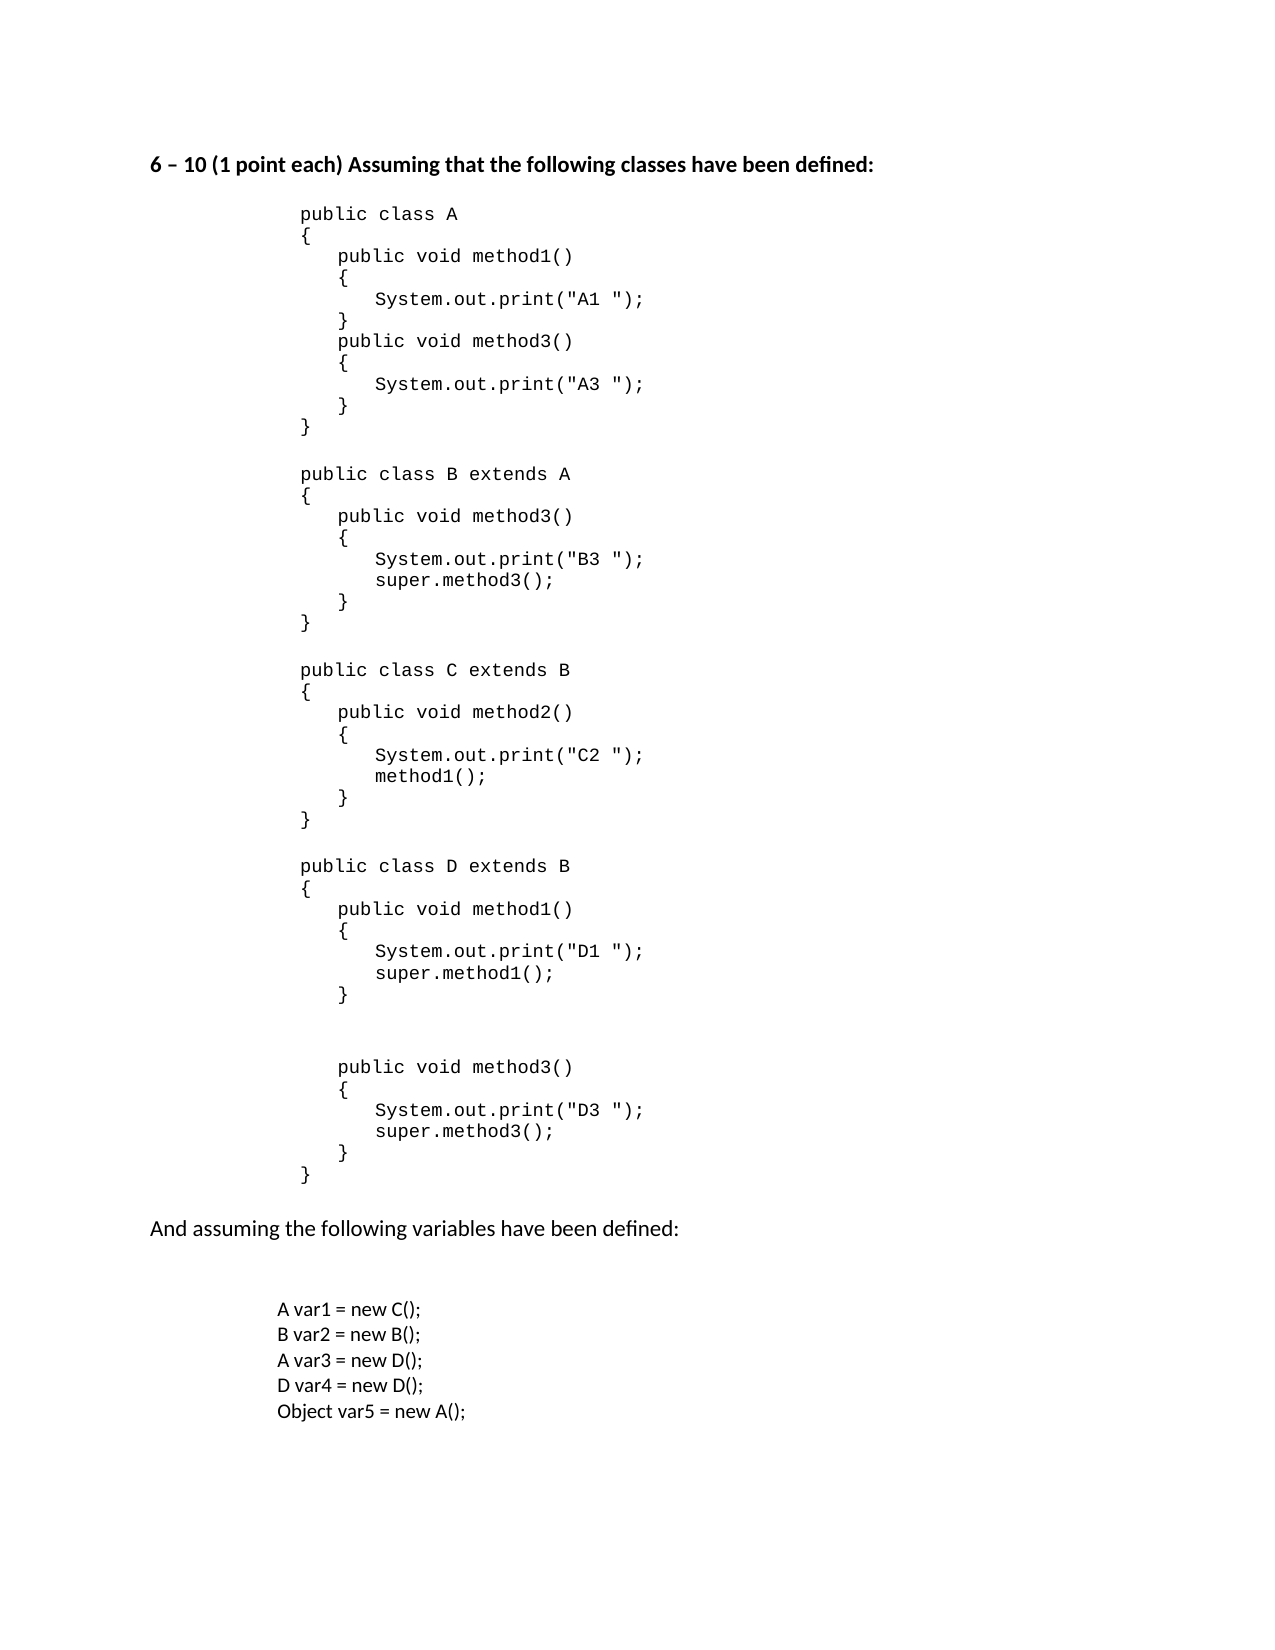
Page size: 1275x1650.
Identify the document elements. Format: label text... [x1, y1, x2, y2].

text public class B extends A [300, 464, 1125, 486]
text { [300, 226, 1125, 247]
text { [337, 1079, 1125, 1101]
text { [300, 486, 1125, 507]
text public void method2() [337, 703, 1125, 724]
text public void method3() [337, 1058, 1125, 1079]
text { [337, 528, 1125, 549]
text super.method3(); [375, 1122, 1125, 1143]
text { [300, 682, 1125, 703]
text } [300, 613, 1125, 661]
text super.method3(); [375, 571, 1125, 592]
text { [337, 921, 1125, 942]
text } [300, 417, 1125, 464]
text A var1 = new C(); [277, 1296, 1125, 1322]
text A var3 = new D(); [277, 1347, 1125, 1372]
text public void method1() [337, 247, 1125, 268]
text Object var5 = new A(); [277, 1398, 1125, 1423]
text System.out.print("D1 "); [375, 942, 754, 963]
text { [300, 878, 1125, 900]
text } [337, 985, 1125, 1006]
text And assuming the following variables have been defined: [23, 1186, 1125, 1242]
text method1(); [375, 767, 754, 788]
text } [337, 1143, 1125, 1164]
text } [337, 396, 1125, 417]
text } [337, 592, 1125, 613]
text 6 – 10 (1 point each) Assuming that the following classes have been defined: [150, 150, 1125, 204]
text } [337, 788, 1125, 809]
text } [300, 809, 1125, 857]
text public void method1() [337, 900, 1125, 921]
text public class C extends B [300, 661, 1125, 682]
text System.out.print("D3 "); [375, 1101, 1125, 1122]
text B var2 = new B(); [277, 1322, 1125, 1347]
text public void method3() [337, 332, 1125, 353]
text System.out.print("A1 "); [375, 289, 1125, 311]
text public void method3() [337, 507, 1125, 528]
text public class D extends B [300, 857, 1125, 878]
text { [337, 353, 1125, 374]
text System.out.print("C2 "); [375, 746, 754, 767]
text D var4 = new D(); [277, 1372, 1125, 1398]
text { [337, 268, 1125, 289]
text System.out.print("B3 "); [375, 549, 1125, 571]
text public class A [300, 204, 1125, 226]
text super.method1(); [375, 963, 754, 985]
text { [337, 724, 1125, 746]
text } [300, 1164, 1125, 1186]
text } [337, 311, 1125, 332]
text System.out.print("A3 "); [375, 374, 1125, 396]
